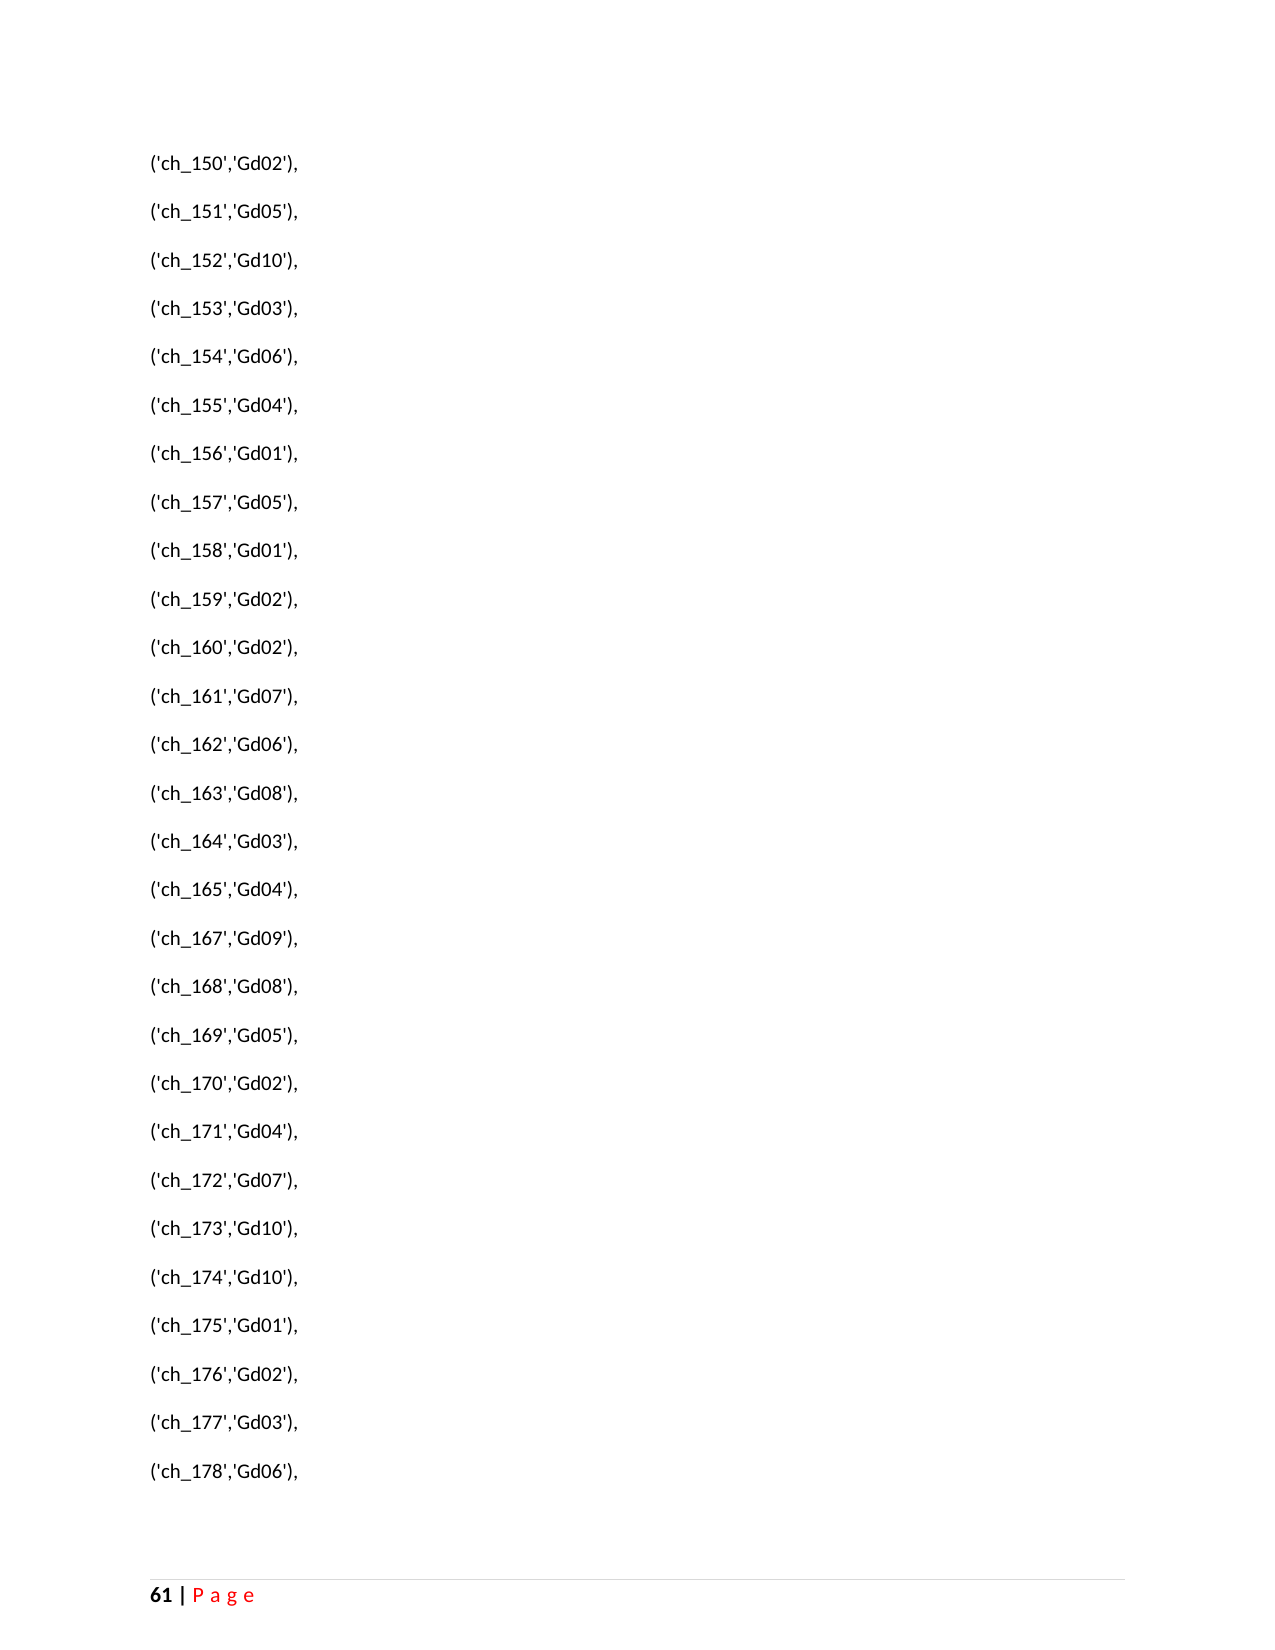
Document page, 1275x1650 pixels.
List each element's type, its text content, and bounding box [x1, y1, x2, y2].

text ('ch_168','Gd08'), [150, 973, 1125, 999]
text ('ch_157','Gd05'), [150, 489, 1125, 514]
text ('ch_162','Gd06'), [150, 731, 1125, 757]
text ('ch_155','Gd04'), [150, 392, 1125, 418]
text ('ch_156','Gd01'), [150, 441, 1125, 466]
text ('ch_174','Gd10'), [150, 1264, 1125, 1289]
text ('ch_161','Gd07'), [150, 683, 1125, 708]
text ('ch_154','Gd06'), [150, 344, 1125, 369]
text ('ch_165','Gd04'), [150, 877, 1125, 902]
text ('ch_158','Gd01'), [150, 537, 1125, 563]
text ('ch_167','Gd09'), [150, 925, 1125, 950]
text ('ch_153','Gd03'), [150, 295, 1125, 321]
text ('ch_178','Gd06'), [150, 1458, 1125, 1483]
text ('ch_173','Gd10'), [150, 1216, 1125, 1241]
text ('ch_163','Gd08'), [150, 780, 1125, 805]
text ('ch_159','Gd02'), [150, 586, 1125, 611]
text ('ch_160','Gd02'), [150, 634, 1125, 660]
text ('ch_176','Gd02'), [150, 1361, 1125, 1386]
text ('ch_164','Gd03'), [150, 828, 1125, 853]
text ('ch_169','Gd05'), [150, 1022, 1125, 1047]
text ('ch_175','Gd01'), [150, 1312, 1125, 1338]
text ('ch_151','Gd05'), [150, 198, 1125, 224]
text ('ch_171','Gd04'), [150, 1119, 1125, 1144]
text ('ch_170','Gd02'), [150, 1070, 1125, 1096]
text ('ch_177','Gd03'), [150, 1409, 1125, 1435]
text ('ch_152','Gd10'), [150, 247, 1125, 272]
text ('ch_172','Gd07'), [150, 1167, 1125, 1193]
text ('ch_150','Gd02'), [150, 150, 1125, 175]
